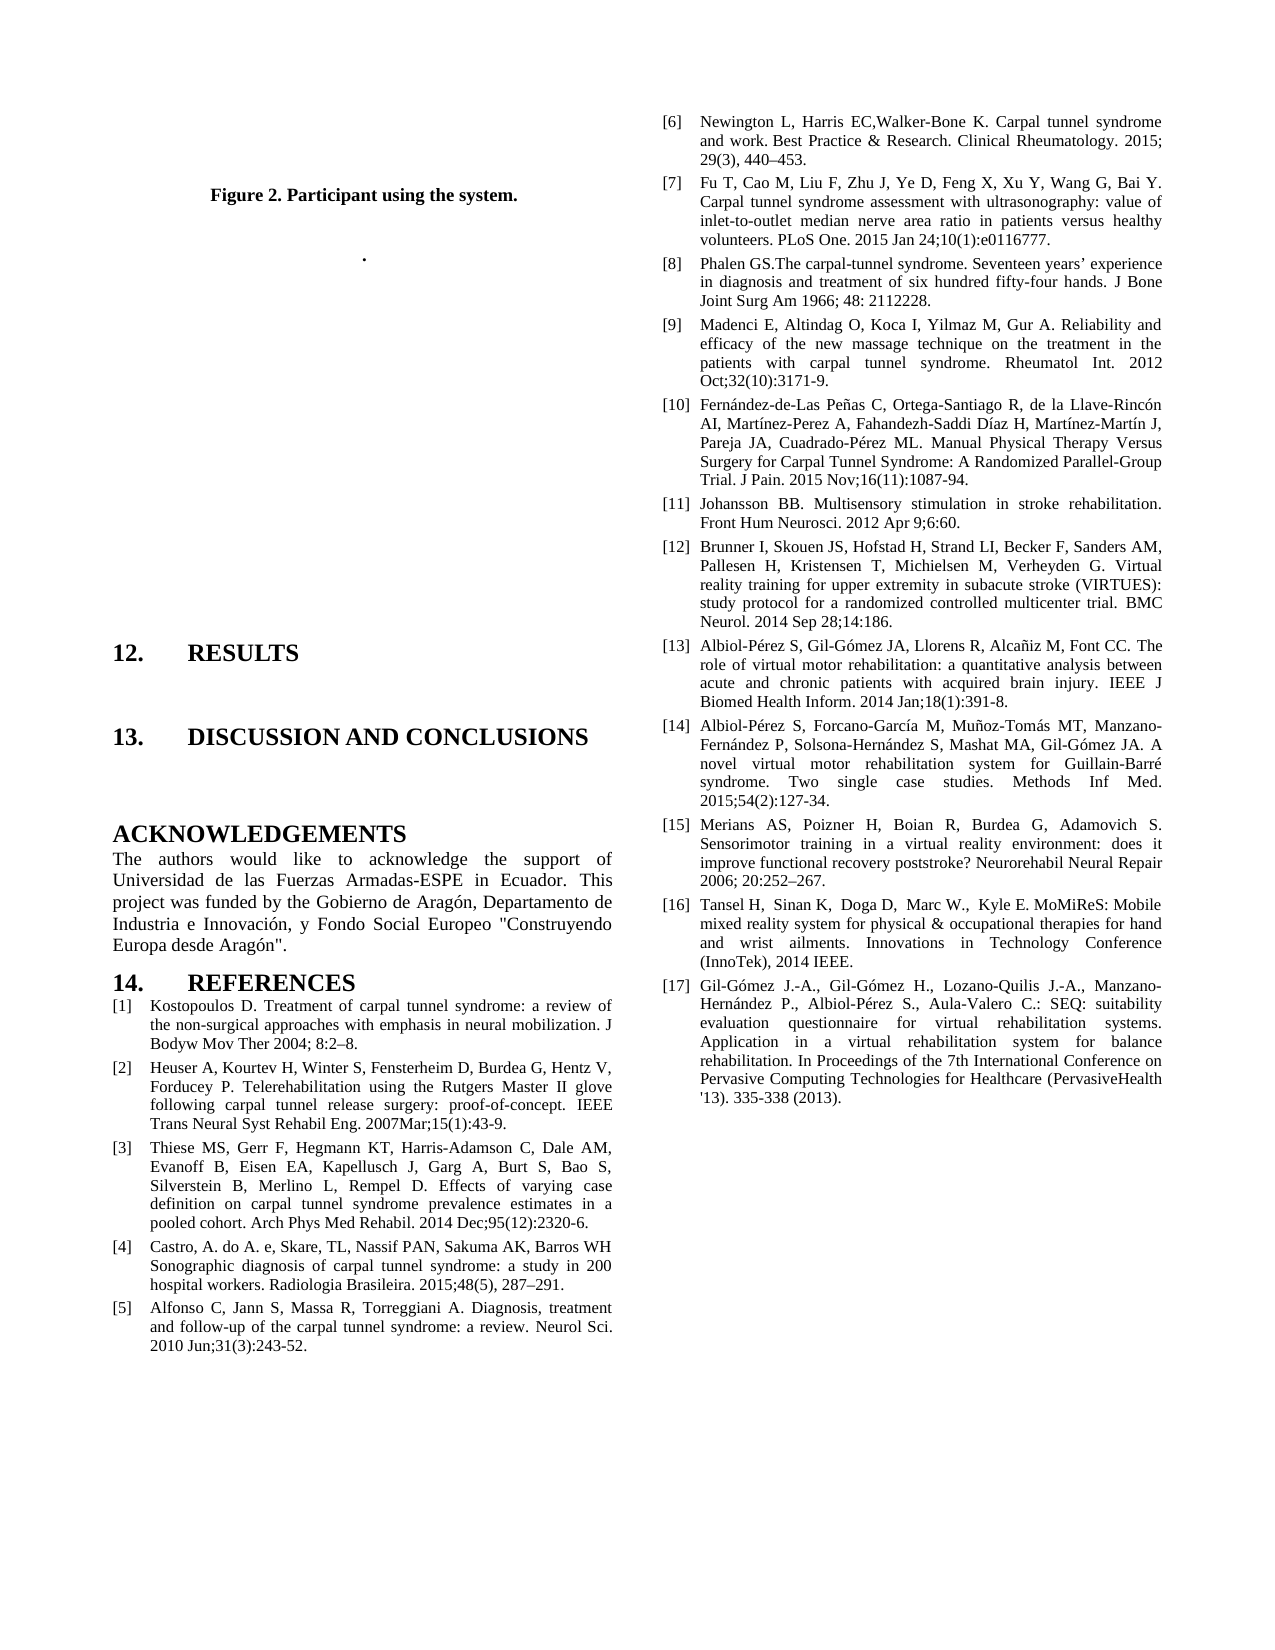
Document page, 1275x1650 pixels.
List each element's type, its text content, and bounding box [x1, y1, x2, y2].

text Johansson BB. Multisensory stimulation in stroke rehabilitation. Front Hum Neurosci. 2012 Apr 9;6:60. [662, 495, 1162, 532]
subtitle REFERENCES [112, 968, 613, 997]
subtitle DISCUSSION AND CONCLUSIONS [112, 722, 613, 751]
subtitle RESULTS [112, 638, 613, 666]
text Castro, A. do A. e, Skare, TL, Nassif PAN, Sakuma AK, Barros WH Sonographic diagnosis of carpal tunnel syndrome: a study in 200 hospital workers. Radiologia Brasileira. 2015;48(5), 287–291. [112, 1237, 613, 1294]
subtitle ACKNOWLEDGEMENTS [112, 819, 613, 848]
text Alfonso C, Jann S, Massa R, Torreggiani A. Diagnosis, treatment and follow-up of the carpal tunnel syndrome: a review. Neurol Sci. 2010 Jun;31(3):243-52. [112, 1299, 613, 1355]
text Phalen GS.The carpal-tunnel syndrome. Seventeen years’ experience in diagnosis and treatment of six hundred fifty-four hands. J Bone Joint Surg Am 1966; 48: 2112228. [662, 254, 1162, 310]
text Heuser A, Kourtev H, Winter S, Fensterheim D, Burdea G, Hentz V, Forducey P. Telerehabilitation using the Rutgers Master II glove following carpal tunnel release surgery: proof-of-concept. IEEE Trans Neural Syst Rehabil Eng. 2007Mar;15(1):43-9. [112, 1058, 613, 1133]
text Thiese MS, Gerr F, Hegmann KT, Harris-Adamson C, Dale AM, Evanoff B, Eisen EA, Kapellusch J, Garg A, Burt S, Bao S, Silverstein B, Merlino L, Rempel D. Effects of varying case definition on carpal tunnel syndrome prevalence estimates in a pooled cohort. Arch Phys Med Rehabil. 2014 Dec;95(12):2320-6. [112, 1138, 613, 1232]
text Madenci E, Altindag O, Koca I, Yilmaz M, Gur A. Reliability and efficacy of the new massage technique on the treatment in the patients with carpal tunnel syndrome. Rheumatol Int. 2012 Oct;32(10):3171-9. [662, 316, 1162, 391]
text Albiol-Pérez S, Gil-Gómez JA, Llorens R, Alcañiz M, Font CC. The role of virtual motor rehabilitation: a quantitative analysis between acute and chronic patients with acquired brain injury. IEEE J Biomed Health Inform. 2014 Jan;18(1):391-8. [662, 636, 1162, 711]
text Albiol-Pérez S, Forcano-García M, Muñoz-Tomás MT, Manzano-Fernández P, Solsona-Hernández S, Mashat MA, Gil-Gómez JA. A novel virtual motor rehabilitation system for Guillain-Barré syndrome. Two single case studies. Methods Inf Med. 2015;54(2):127-34. [662, 717, 1162, 810]
text Newington L, Harris EC,Walker-Bone K. Carpal tunnel syndrome and work. Best Practice & Research. Clinical Rheumatology. 2015; 29(3), 440–453. [662, 112, 1162, 169]
text Merians AS, Poizner H, Boian R, Burdea G, Adamovich S. Sensorimotor training in a virtual reality environment: does it improve functional recovery poststroke? Neurorehabil Neural Repair 2006; 20:252–267. [662, 816, 1162, 891]
text Fu T, Cao M, Liu F, Zhu J, Ye D, Feng X, Xu Y, Wang G, Bai Y. Carpal tunnel syndrome assessment with ultrasonography: value of inlet-to-outlet median nerve area ratio in patients versus healthy volunteers. PLoS One. 2015 Jan 24;10(1):e0116777. [662, 174, 1162, 249]
text Gil-Gómez J.-A., Gil-Gómez H., Lozano-Quilis J.-A., Manzano-Hernández P., Albiol-Pérez S., Aula-Valero C.: SEQ: suitability evaluation questionnaire for virtual rehabilitation systems. Application in a virtual rehabilitation system for balance rehabilitation. In Proceedings of the 7th International Conference on Pervasive Computing Technologies for Healthcare (PervasiveHealth '13). 335-338 (2013). [662, 976, 1162, 1107]
text The authors would like to acknowledge the support of Universidad de las Fuerzas Armadas-ESPE in Ecuador. This project was funded by the Gobierno de Aragón, Departamento de Industria e Innovación, y Fondo Social Europeo "Construyendo Europa desde Aragón". [112, 848, 613, 956]
text Fernández-de-Las Peñas C, Ortega-Santiago R, de la Llave-Rincón AI, Martínez-Perez A, Fahandezh-Saddi Díaz H, Martínez-Martín J, Pareja JA, Cuadrado-Pérez ML. Manual Physical Therapy Versus Surgery for Carpal Tunnel Syndrome: A Randomized Parallel-Group Trial. J Pain. 2015 Nov;16(11):1087-94. [662, 396, 1162, 489]
text Brunner I, Skouen JS, Hofstad H, Strand LI, Becker F, Sanders AM, Pallesen H, Kristensen T, Michielsen M, Verheyden G. Virtual reality training for upper extremity in subacute stroke (VIRTUES): study protocol for a randomized controlled multicenter trial. BMC Neurol. 2014 Sep 28;14:186. [662, 537, 1162, 631]
text Tansel H, Sinan K, Doga D, Marc W., Kyle E. MoMiReS: Mobile mixed reality system for physical & occupational therapies for hand and wrist ailments. Innovations in Technology Conference (InnoTek), 2014 IEEE. [662, 896, 1162, 971]
text Kostopoulos D. Treatment of carpal tunnel syndrome: a review of the non-surgical approaches with emphasis in neural mobilization. J Bodyw Mov Ther 2004; 8:2–8. [112, 997, 613, 1053]
